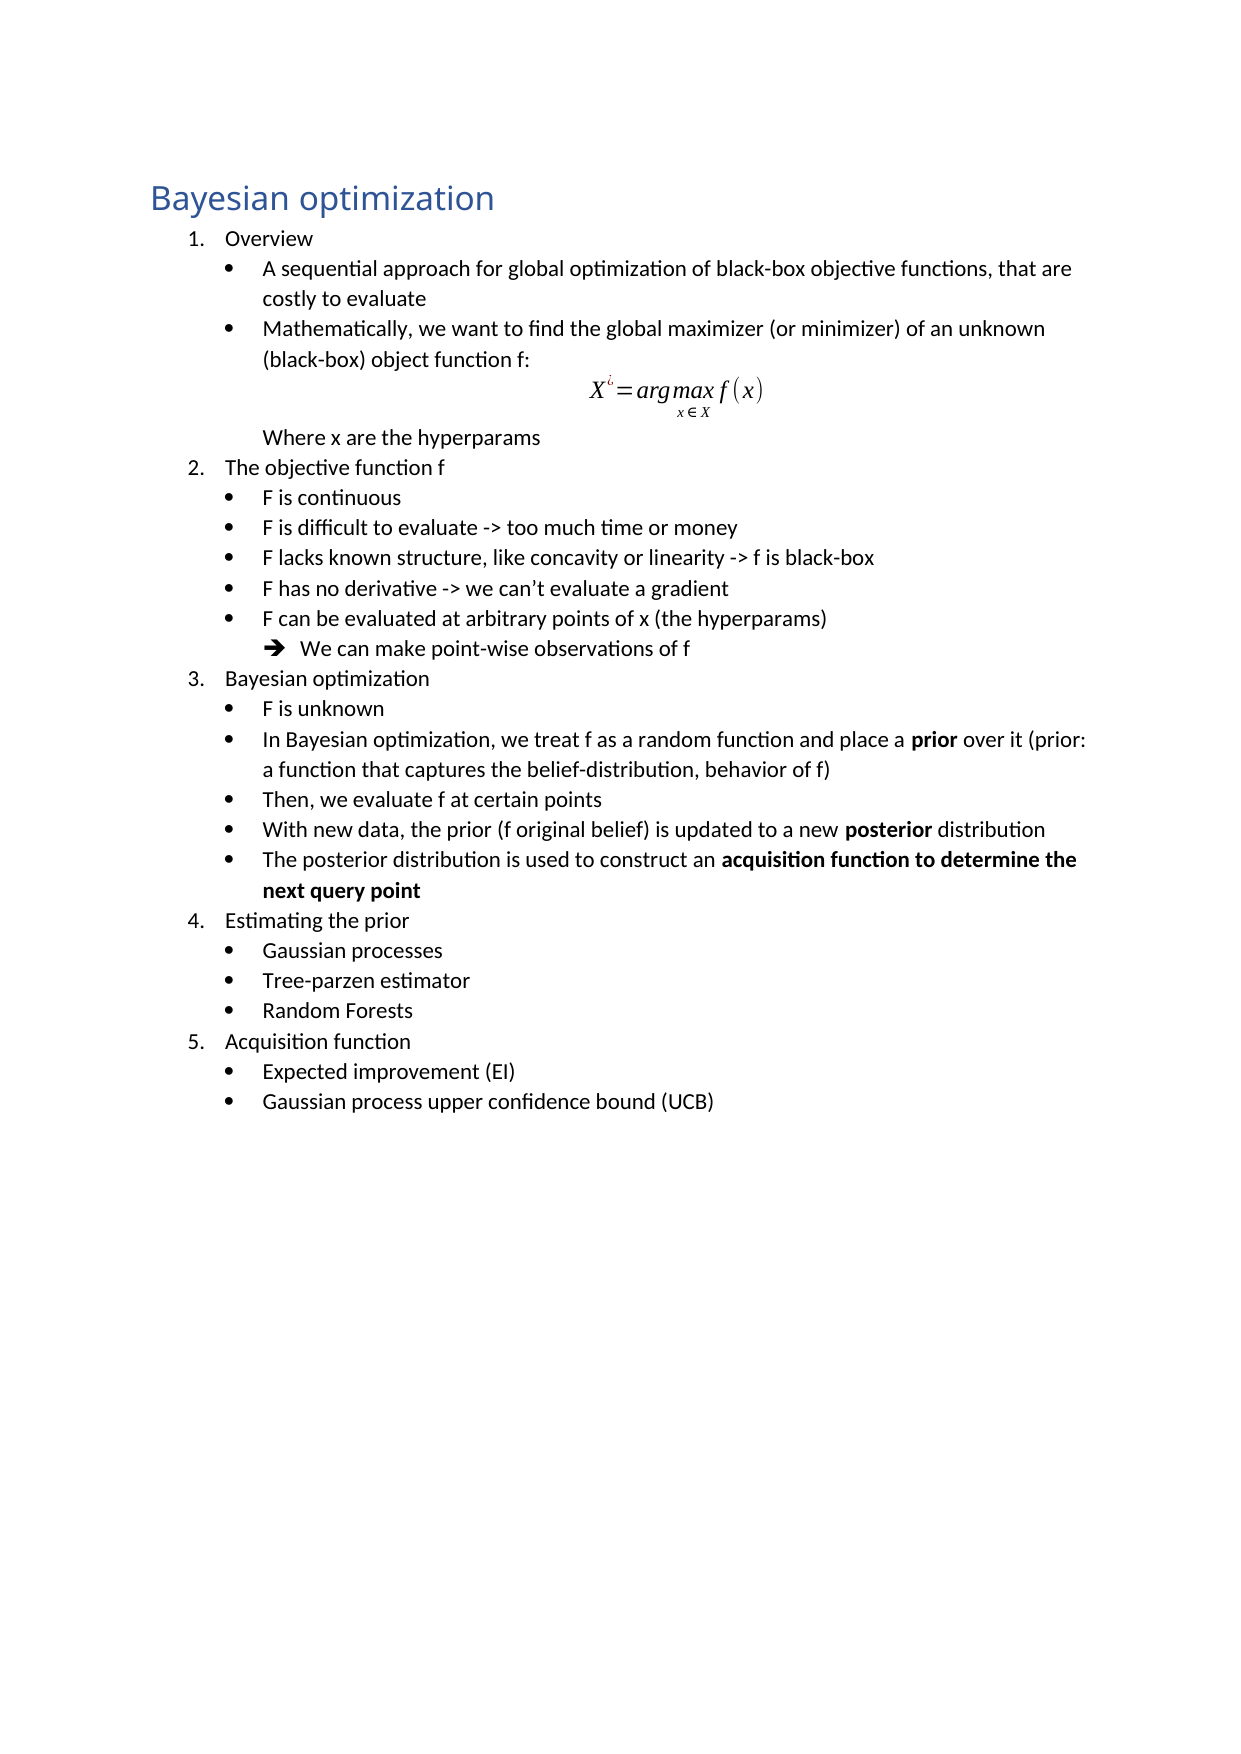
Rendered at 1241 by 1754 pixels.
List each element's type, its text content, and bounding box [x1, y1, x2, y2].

list Estimating the prior [187, 906, 1090, 934]
subtitle Bayesian optimization [150, 175, 1090, 220]
list Expected improvement (EI) [225, 1057, 1090, 1085]
list With new data, the prior (f original belief) is updated to a new posterior distribution [225, 815, 1090, 843]
list The posterior distribution is used to construct an acquisition function to determine the next query point [225, 846, 1090, 904]
list A sequential approach for global optimization of black-box objective functions, that are costly to evaluate [225, 254, 1090, 312]
list F can be evaluated at arbitrary points of x (the hyperparams) [225, 604, 1090, 632]
list Then, we evaluate f at certain points [225, 785, 1090, 813]
list Tree-parzen estimator [225, 966, 1090, 994]
list We can make point-wise observations of f [262, 634, 1090, 662]
list Gaussian processes [225, 936, 1090, 964]
list F is unknown [225, 694, 1090, 722]
list Where x are the hyperparams [262, 423, 1090, 451]
list In Bayesian optimization, we treat f as a random function and place a prior over it (prior: a function that captures the belief-distribution, behavior of f) [225, 725, 1090, 783]
list Bayesian optimization [187, 664, 1090, 692]
list Random Forests [225, 997, 1090, 1024]
list F is difficult to evaluate -> too much time or money [225, 513, 1090, 541]
list F lacks known structure, like concavity or linearity -> f is black-box [225, 543, 1090, 571]
list Gaussian process upper confidence bound (UCB) [225, 1087, 1090, 1115]
list Overview [187, 224, 1090, 252]
list The objective function f [187, 453, 1090, 481]
list F is continuous [225, 483, 1090, 511]
list Acquisition function [187, 1027, 1090, 1055]
list Mathematically, we want to find the global maximizer (or minimizer) of an unknown (black-box) object function f: [225, 314, 1090, 373]
list F has no derivative -> we can’t evaluate a gradient [225, 574, 1090, 602]
